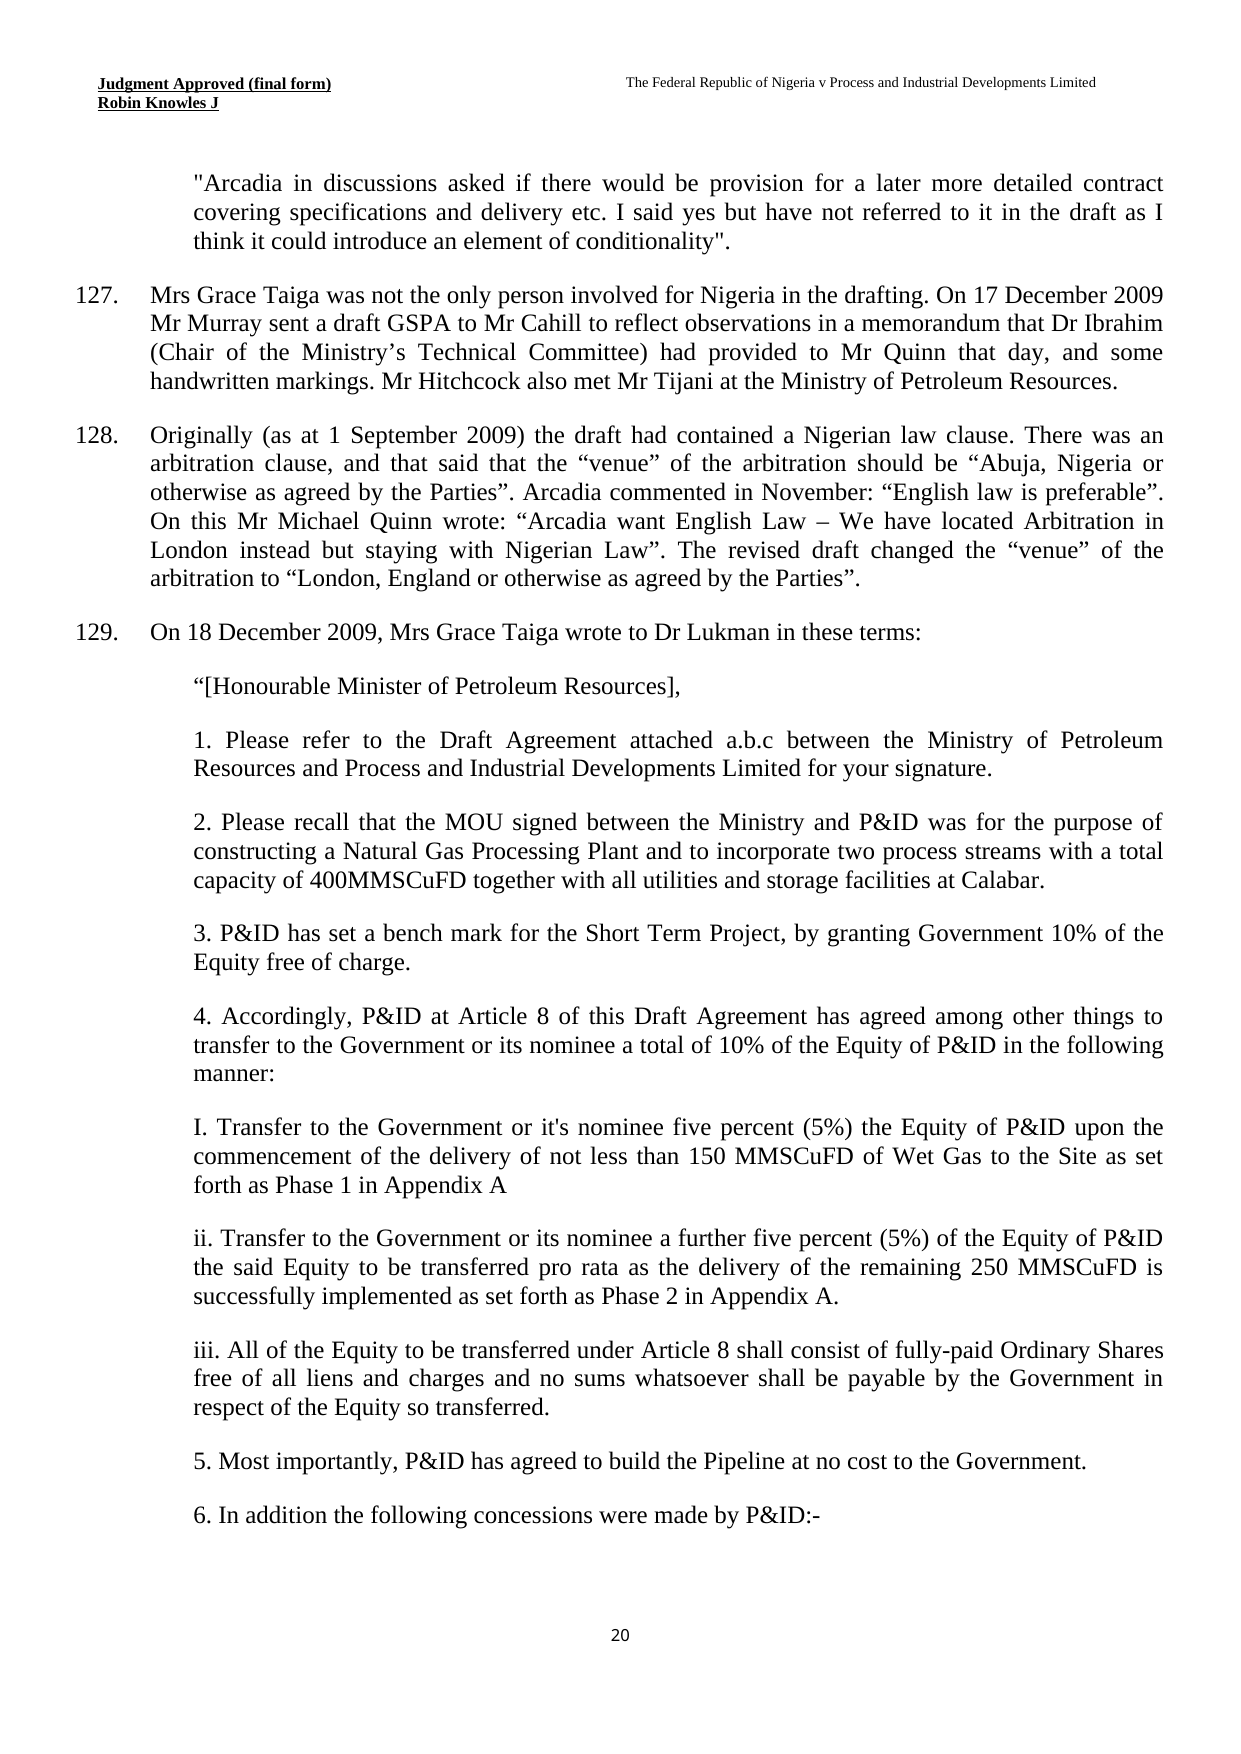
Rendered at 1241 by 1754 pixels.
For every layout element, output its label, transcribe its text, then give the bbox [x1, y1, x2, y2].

list iii. All of the Equity to be transferred under Article 8 shall consist of fully-paid Ordinary Shares free of all liens and charges and no sums whatsoever shall be payable by the Government in respect of the Equity so transferred. [193, 1335, 1165, 1421]
list ii. Transfer to the Government or its nominee a further five percent (5%) of the Equity of P&ID the said Equity to be transferred pro rata as the delivery of the remaining 250 MMSCuFD is successfully implemented as set forth as Phase 2 in Appendix A. [193, 1223, 1165, 1310]
list "Arcadia in discussions asked if there would be provision for a later more detailed contract covering specifications and delivery etc. I said yes but have not referred to it in the draft as I think it could introduce an element of conditionality". [193, 168, 1165, 255]
list 3. P&ID has set a bench mark for the Short Term Project, by granting Government 10% of the Equity free of charge. [193, 918, 1165, 976]
list 1. Please refer to the Draft Agreement attached a.b.c between the Ministry of Petroleum Resources and Process and Industrial Developments Limited for your signature. [193, 725, 1165, 782]
text Originally (as at 1 September 2009) the draft had contained a Nigerian law clause. There was an arbitration clause, and that said that the “venue” of the arbitration should be “Abuja, Nigeria or otherwise as agreed by the Parties”. Arcadia commented in November: “English law is preferable”. On this Mr Michael Quinn wrote: “Arcadia want English Law – We have located Arbitration in London instead but staying with Nigerian Law”. The revised draft changed the “venue” of the arbitration to “London, England or otherwise as agreed by the Parties”. [75, 420, 1165, 592]
text Mrs Grace Taiga was not the only person involved for Nigeria in the drafting. On 17 December 2009 Mr Murray sent a draft GSPA to Mr Cahill to reflect observations in a memorandum that Dr Ibrahim (Chair of the Ministry’s Technical Committee) had provided to Mr Quinn that day, and some handwritten markings. Mr Hitchcock also met Mr Tijani at the Ministry of Petroleum Resources. [75, 280, 1165, 395]
list 2. Please recall that the MOU signed between the Ministry and P&ID was for the purpose of constructing a Natural Gas Processing Plant and to incorporate two process streams with a total capacity of 400MMSCuFD together with all utilities and storage facilities at Calabar. [193, 807, 1165, 893]
list 6. In addition the following concessions were made by P&ID:- [150, 1500, 1165, 1528]
list 4. Accordingly, P&ID at Article 8 of this Draft Agreement has agreed among other things to transfer to the Government or its nominee a total of 10% of the Equity of P&ID in the following manner: [193, 1001, 1165, 1087]
list I. Transfer to the Government or it's nominee five percent (5%) the Equity of P&ID upon the commencement of the delivery of not less than 150 MMSCuFD of Wet Gas to the Site as set forth as Phase 1 in Appendix A [193, 1112, 1165, 1198]
list 5. Most importantly, P&ID has agreed to build the Pipeline at no cost to the Government. [193, 1446, 1165, 1475]
list “[Honourable Minister of Petroleum Resources], [150, 671, 1165, 700]
text On 18 December 2009, Mrs Grace Taiga wrote to Dr Lukman in these terms: [75, 617, 1165, 646]
